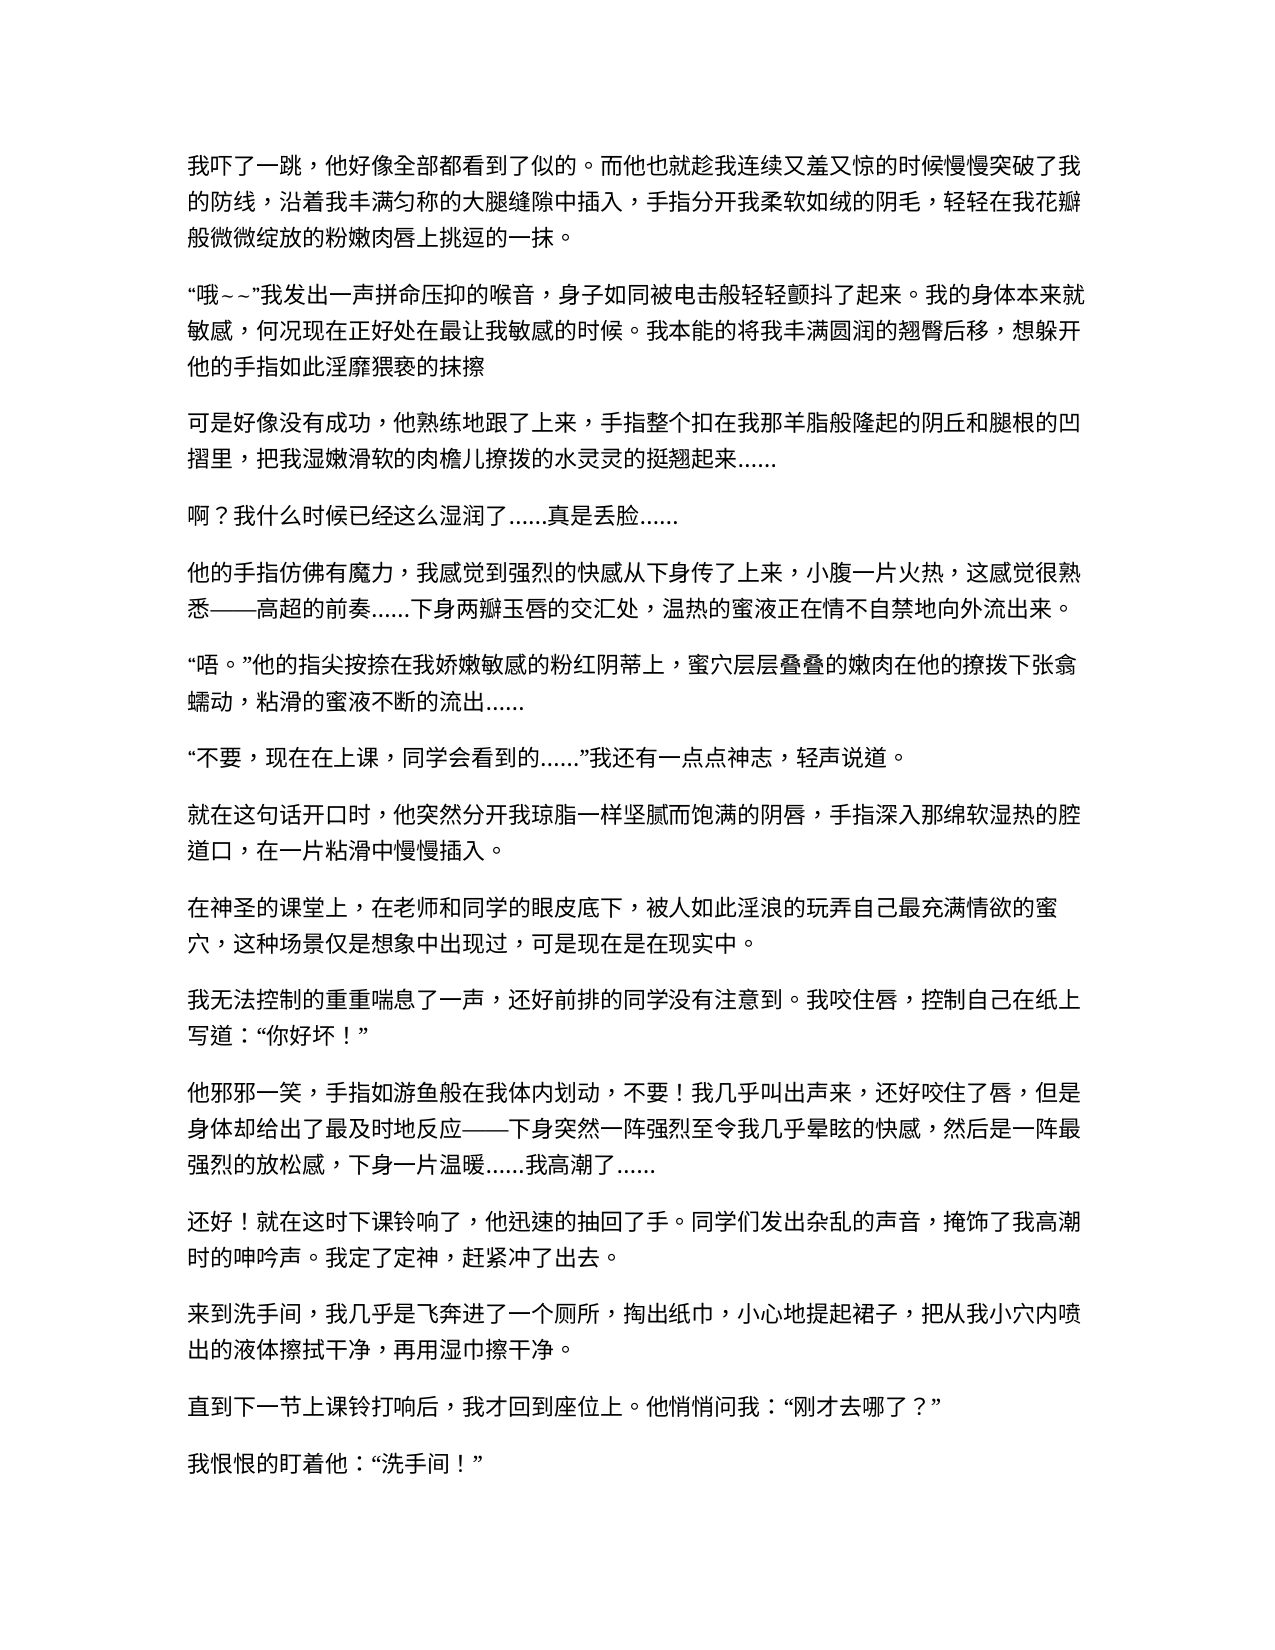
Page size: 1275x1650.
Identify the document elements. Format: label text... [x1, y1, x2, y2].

text 在神圣的课堂上，在老师和同学的眼皮底下，被人如此淫浪的玩弄自己最充满情欲的蜜穴，这种场景仅是想象中出现过，可是现在是在现实中。 [187, 892, 1087, 959]
text 可是好像没有成功，他熟练地跟了上来，手指整个扣在我那羊脂般隆起的阴丘和腿根的凹摺里，把我湿嫩滑软的肉檐儿撩拨的水灵灵的挺翘起来…… [187, 407, 1087, 474]
text 就在这句话开口时，他突然分开我琼脂一样坚腻而饱满的阴唇，手指深入那绵软湿热的腔道口，在一片粘滑中慢慢插入。 [187, 799, 1087, 866]
text “不要，现在在上课，同学会看到的……”我还有一点点神志，轻声说道。 [187, 742, 1087, 773]
text 我恨恨的盯着他：“洗手间！” [187, 1448, 1087, 1479]
text 他邪邪一笑，手指如游鱼般在我体内划动，不要！我几乎叫出声来，还好咬住了唇，但是身体却给出了最及时地反应——下身突然一阵强烈至令我几乎晕眩的快感，然后是一阵最强烈的放松感，下身一片温暖……我高潮了…… [187, 1077, 1087, 1180]
text “哦~~”我发出一声拼命压抑的喉音，身子如同被电击般轻轻颤抖了起来。我的身体本来就敏感，何况现在正好处在最让我敏感的时候。我本能的将我丰满圆润的翘臀后移，想躲开他的手指如此淫靡猥亵的抹擦 [187, 279, 1087, 382]
text 我无法控制的重重喘息了一声，还好前排的同学没有注意到。我咬住唇，控制自己在纸上写道：“你好坏！” [187, 984, 1087, 1052]
text 直到下一节上课铃打响后，我才回到座位上。他悄悄问我：“刚才去哪了？” [187, 1391, 1087, 1422]
text 来到洗手间，我几乎是飞奔进了一个厕所，掏出纸巾，小心地提起裙子，把从我小穴内喷出的液体擦拭干净，再用湿巾擦干净。 [187, 1298, 1087, 1366]
text 还好！就在这时下课铃响了，他迅速的抽回了手。同学们发出杂乱的声音，掩饰了我高潮时的呻吟声。我定了定神，赶紧冲了出去。 [187, 1206, 1087, 1273]
text “唔。”他的指尖按捺在我娇嫩敏感的粉红阴蒂上，蜜穴层层叠叠的嫩肉在他的撩拨下张翕蠕动，粘滑的蜜液不断的流出…… [187, 649, 1087, 717]
text 他的手指仿佛有魔力，我感觉到强烈的快感从下身传了上来，小腹一片火热，这感觉很熟悉——高超的前奏……下身两瓣玉唇的交汇处，温热的蜜液正在情不自禁地向外流出来。 [187, 557, 1087, 624]
text 我吓了一跳，他好像全部都看到了似的。而他也就趁我连续又羞又惊的时候慢慢突破了我的防线，沿着我丰满匀称的大腿缝隙中插入，手指分开我柔软如绒的阴毛，轻轻在我花瓣般微微绽放的粉嫩肉唇上挑逗的一抹。 [187, 150, 1087, 253]
text 啊？我什么时候已经这么湿润了……真是丢脸…… [187, 500, 1087, 531]
